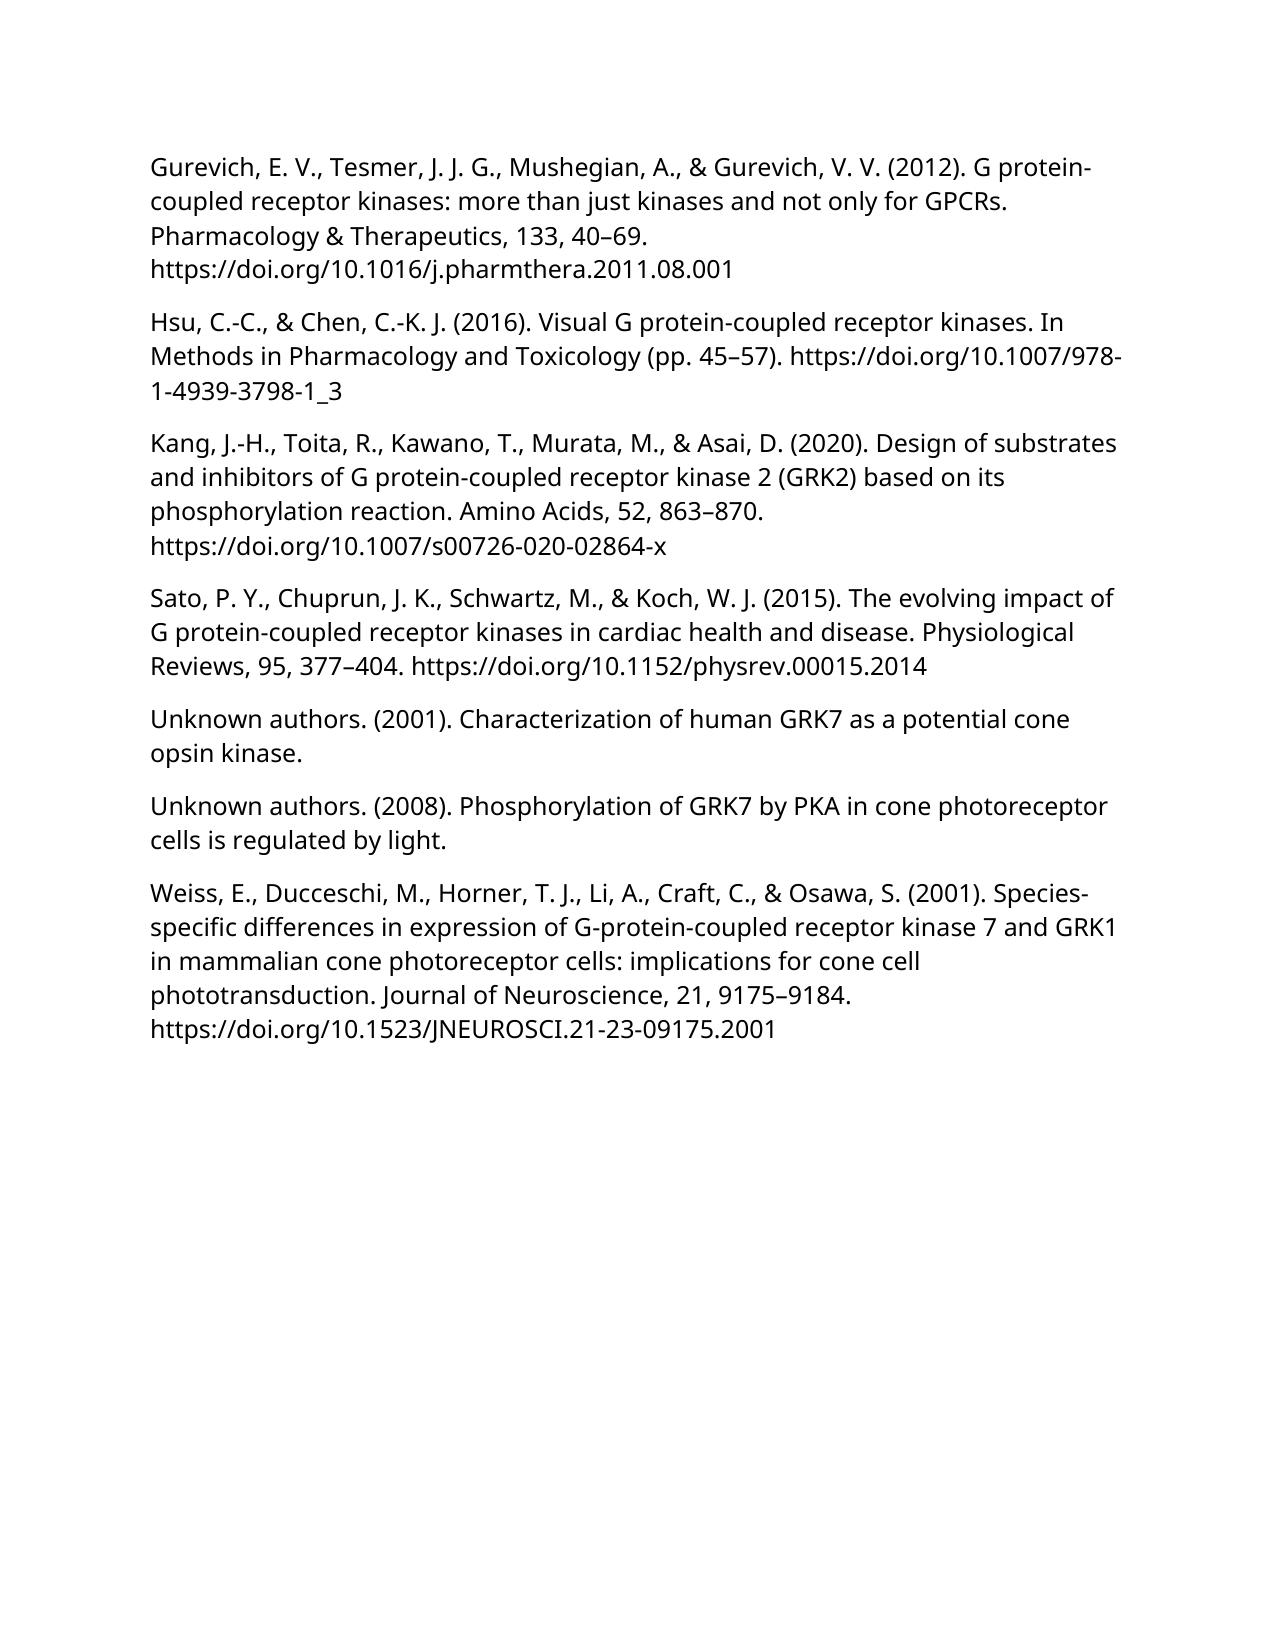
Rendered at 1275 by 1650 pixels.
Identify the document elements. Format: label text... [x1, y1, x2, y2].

text Kang, J.-H., Toita, R., Kawano, T., Murata, M., & Asai, D. (2020). Design of substrates and inhibitors of G protein-coupled receptor kinase 2 (GRK2) based on its phosphorylation reaction. Amino Acids, 52, 863–870. https://doi.org/10.1007/s00726-020-02864-x [150, 426, 1125, 562]
text Weiss, E., Ducceschi, M., Horner, T. J., Li, A., Craft, C., & Osawa, S. (2001). Species-specific differences in expression of G-protein-coupled receptor kinase 7 and GRK1 in mammalian cone photoreceptor cells: implications for cone cell phototransduction. Journal of Neuroscience, 21, 9175–9184. https://doi.org/10.1523/JNEUROSCI.21-23-09175.2001 [150, 876, 1125, 1046]
text Unknown authors. (2001). Characterization of human GRK7 as a potential cone opsin kinase. [150, 702, 1125, 770]
text Hsu, C.-C., & Chen, C.-K. J. (2016). Visual G protein-coupled receptor kinases. In Methods in Pharmacology and Toxicology (pp. 45–57). https://doi.org/10.1007/978-1-4939-3798-1_3 [150, 305, 1125, 407]
text Sato, P. Y., Chuprun, J. K., Schwartz, M., & Koch, W. J. (2015). The evolving impact of G protein-coupled receptor kinases in cardiac health and disease. Physiological Reviews, 95, 377–404. https://doi.org/10.1152/physrev.00015.2014 [150, 581, 1125, 683]
text Unknown authors. (2008). Phosphorylation of GRK7 by PKA in cone photoreceptor cells is regulated by light. [150, 789, 1125, 857]
text Gurevich, E. V., Tesmer, J. J. G., Mushegian, A., & Gurevich, V. V. (2012). G protein-coupled receptor kinases: more than just kinases and not only for GPCRs. Pharmacology & Therapeutics, 133, 40–69. https://doi.org/10.1016/j.pharmthera.2011.08.001 [150, 150, 1125, 286]
